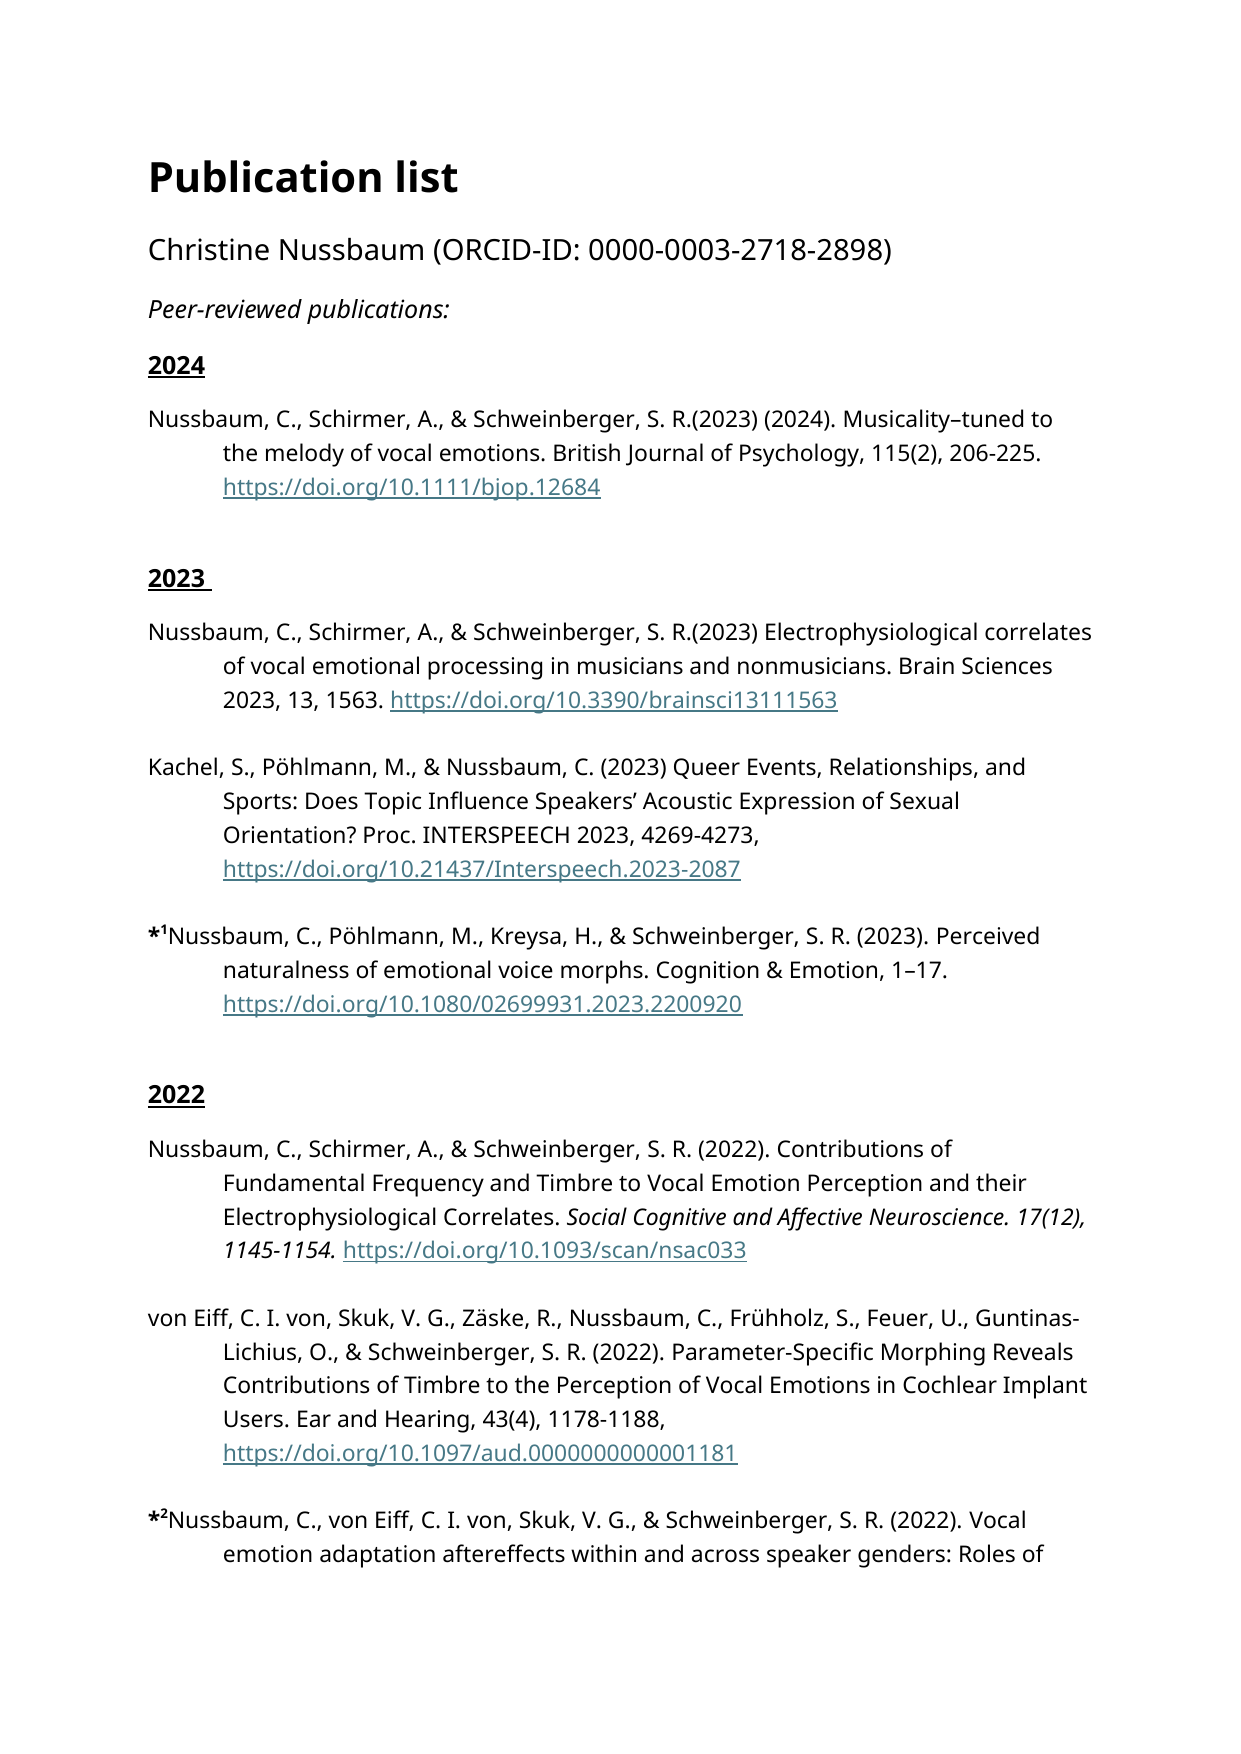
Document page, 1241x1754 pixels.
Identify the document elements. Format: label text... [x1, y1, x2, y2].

text Christine Nussbaum (ORCID-ID: 0000-0003-2718-2898) [148, 229, 1093, 269]
text Kachel, S., Pöhlmann, M., & Nussbaum, C. (2023) Queer Events, Relationships, and Sports: Does Topic Influence Speakers’ Acoustic Expression of Sexual Orientation? Proc. INTERSPEECH 2023, 4269-4273, https://doi.org/10.21437/Interspeech.2023-2087 [148, 751, 1093, 884]
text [148, 1504, 1093, 1569]
text *1Nussbaum, C., Pöhlmann, M., Kreysa, H., & Schweinberger, S. R. (2023). Perceived naturalness of emotional voice morphs. Cognition & Emotion, 1–17. https://doi.org/10.1080/02699931.2023.2200920 [148, 920, 1093, 1019]
text Nussbaum, C., Schirmer, A., & Schweinberger, S. R.(2023) (2024). Musicality–tuned to the melody of vocal emotions. British Journal of Psychology, 115(2), 206-225. https://doi.org/10.1111/bjop.12684 [148, 403, 1093, 502]
text Nussbaum, C., Schirmer, A., & Schweinberger, S. R. (2022). Contributions of Fundamental Frequency and Timbre to Vocal Emotion Perception and their Electrophysiological Correlates. Social Cognitive and Affective Neuroscience. 17(12), 1145-1154. https://doi.org/10.1093/scan/nsac033 [148, 1133, 1093, 1266]
text von Eiff, C. I. von, Skuk, V. G., Zäske, R., Nussbaum, C., Frühholz, S., Feuer, U., Guntinas-Lichius, O., & Schweinberger, S. R. (2022). Parameter-Specific Morphing Reveals Contributions of Timbre to the Perception of Vocal Emotions in Cochlear Implant Users. Ear and Hearing, 43(4), 1178-1188, https://doi.org/10.1097/aud.0000000000001181 [148, 1302, 1093, 1468]
text 2024 [148, 348, 1093, 382]
text Peer-reviewed publications: [148, 292, 1093, 326]
text 2022 [148, 1077, 1093, 1111]
text 2023 [148, 561, 1093, 594]
text Nussbaum, C., Schirmer, A., & Schweinberger, S. R.(2023) Electrophysiological correlates of vocal emotional processing in musicians and nonmusicians. Brain Sciences 2023, 13, 1563. https://doi.org/10.3390/brainsci13111563 [148, 616, 1093, 715]
text Publication list [148, 148, 1093, 204]
